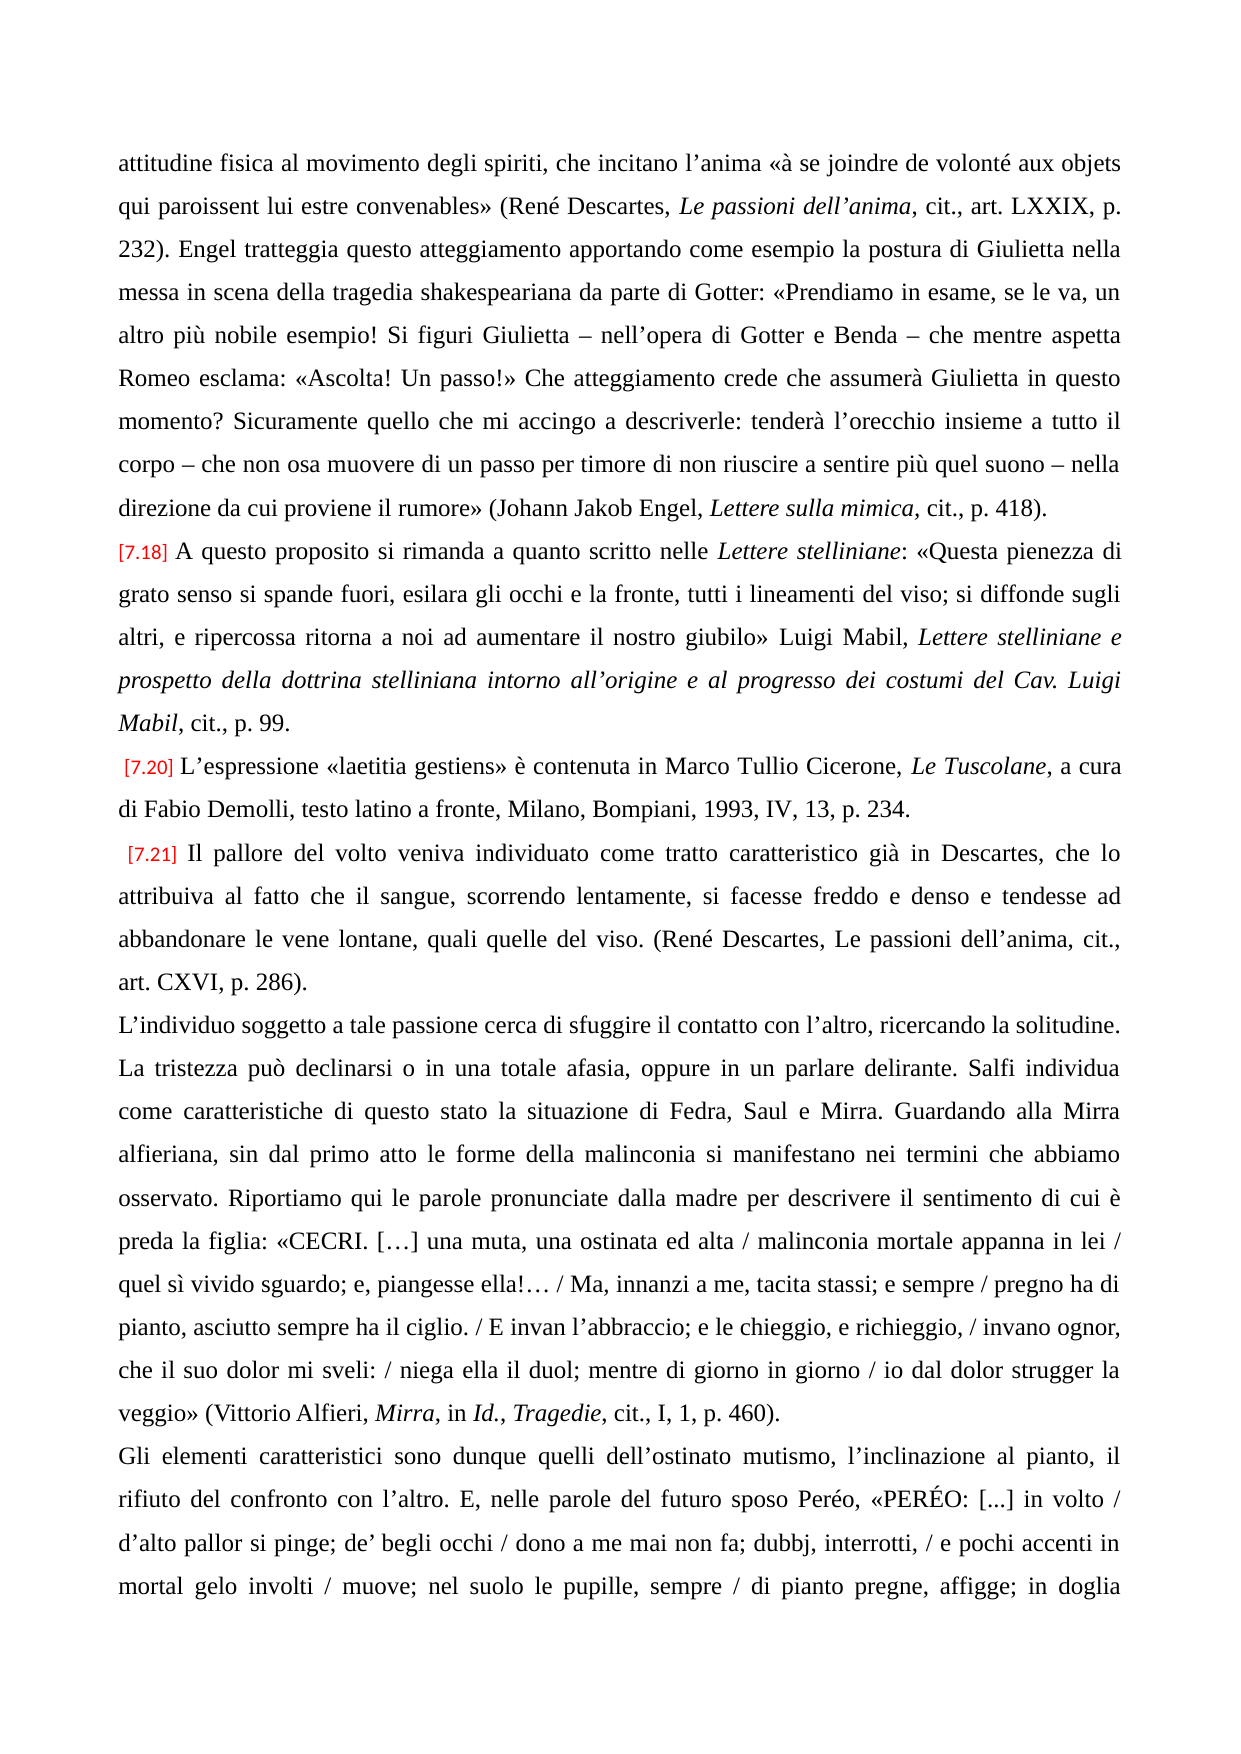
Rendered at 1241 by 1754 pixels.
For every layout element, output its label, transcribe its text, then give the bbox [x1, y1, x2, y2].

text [118, 1441, 1122, 1599]
text L’individuo soggetto a tale passione cerca di sfuggire il contatto con l’altro, ricercando la solitudine. [118, 1010, 1122, 1039]
text [7.20] L’espressione «laetitia gestiens» è contenuta in Marco Tullio Cicerone, Le Tuscolane, a cura di Fabio Demolli, testo latino a fronte, Milano, Bompiani, 1993, IV, 13, p. 234. [118, 751, 1122, 823]
text La tristezza può declinarsi o in una totale afasia, oppure in un parlare delirante. Salfi individua come caratteristiche di questo stato la situazione di Fedra, Saul e Mirra. Guardando alla Mirra alfieriana, sin dal primo atto le forme della malinconia si manifestano nei termini che abbiamo osservato. Riportiamo qui le parole pronunciate dalla madre per descrivere il sentimento di cui è preda la figlia: «CECRI. […] una muta, una ostinata ed alta / malinconia mortale appanna in lei / quel sì vivido sguardo; e, piangesse ella!… / Ma, innanzi a me, tacita stassi; e sempre / pregno ha di pianto, asciutto sempre ha il ciglio. / E invan l’abbraccio; e le chieggio, e richieggio, / invano ognor, che il suo dolor mi sveli: / niega ella il duol; mentre di giorno in giorno / io dal dolor strugger la veggio» (Vittorio Alfieri, Mirra, in Id., Tragedie, cit., I, 1, p. 460). [118, 1053, 1122, 1427]
text [7.21] Il pallore del volto veniva individuato come tratto caratteristico già in Descartes, che lo attribuiva al fatto che il sangue, scorrendo lentamente, si facesse freddo e denso e tendesse ad abbandonare le vene lontane, quali quelle del viso. (René Descartes, Le passioni dell’anima, cit., art. CXVI, p. 286). [118, 838, 1122, 996]
text [7.18] A questo proposito si rimanda a quanto scritto nelle Lettere stelliniane: «Questa pienezza di grato senso si spande fuori, esilara gli occhi e la fronte, tutti i lineamenti del viso; si diffonde sugli altri, e ripercossa ritorna a noi ad aumentare il nostro giubilo» Luigi Mabil, Lettere stelliniane e prospetto della dottrina stelliniana intorno all’origine e al progresso dei costumi del Cav. Luigi Mabil, cit., p. 99. [118, 536, 1122, 737]
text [118, 148, 1122, 521]
